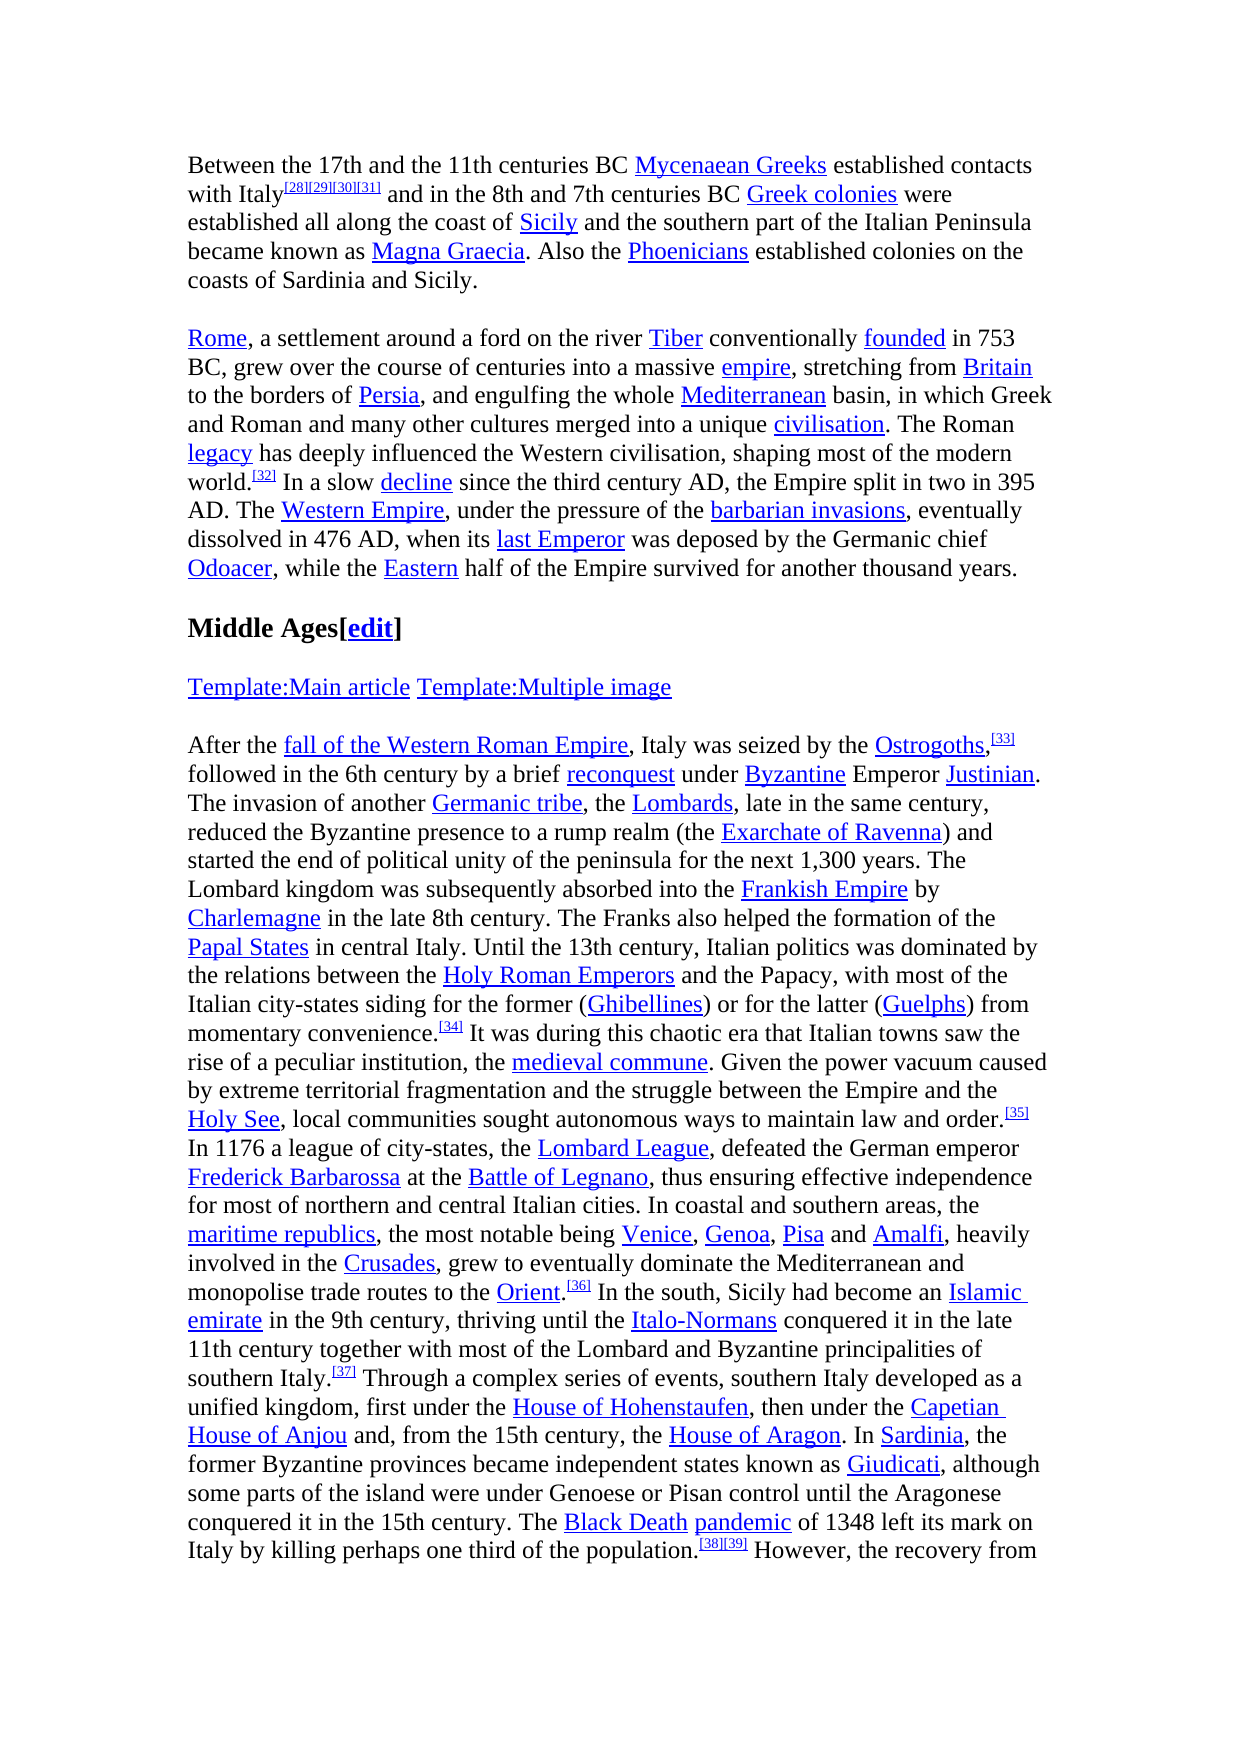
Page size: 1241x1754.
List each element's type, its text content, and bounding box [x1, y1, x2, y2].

text Between the 17th and the 11th centuries BC Mycenaean Greeks established contacts with Italy[28][29][30][31] and in the 8th and 7th centuries BC Greek colonies were established all along the coast of Sicily and the southern part of the Italian Peninsula became known as Magna Graecia. Also the Phoenicians established colonies on the coasts of Sardinia and Sicily. [187, 150, 1053, 294]
text Rome, a settlement around a ford on the river Tiber conventionally founded in 753 BC, grew over the course of centuries into a massive empire, stretching from Britain to the borders of Persia, and engulfing the whole Mediterranean basin, in which Greek and Roman and many other cultures merged into a unique civilisation. The Roman legacy has deeply influenced the Western civilisation, shaping most of the modern world.[32] In a slow decline since the third century AD, the Empire split in two in 395 AD. The Western Empire, under the pressure of the barbarian invasions, eventually dissolved in 476 AD, when its last Emperor was deposed by the Germanic chief Odoacer, while the Eastern half of the Empire survived for another thousand years. [187, 323, 1053, 582]
text Template:Main article Template:Multiple image [187, 672, 1053, 701]
subtitle Middle Ages[edit] [187, 611, 1053, 643]
